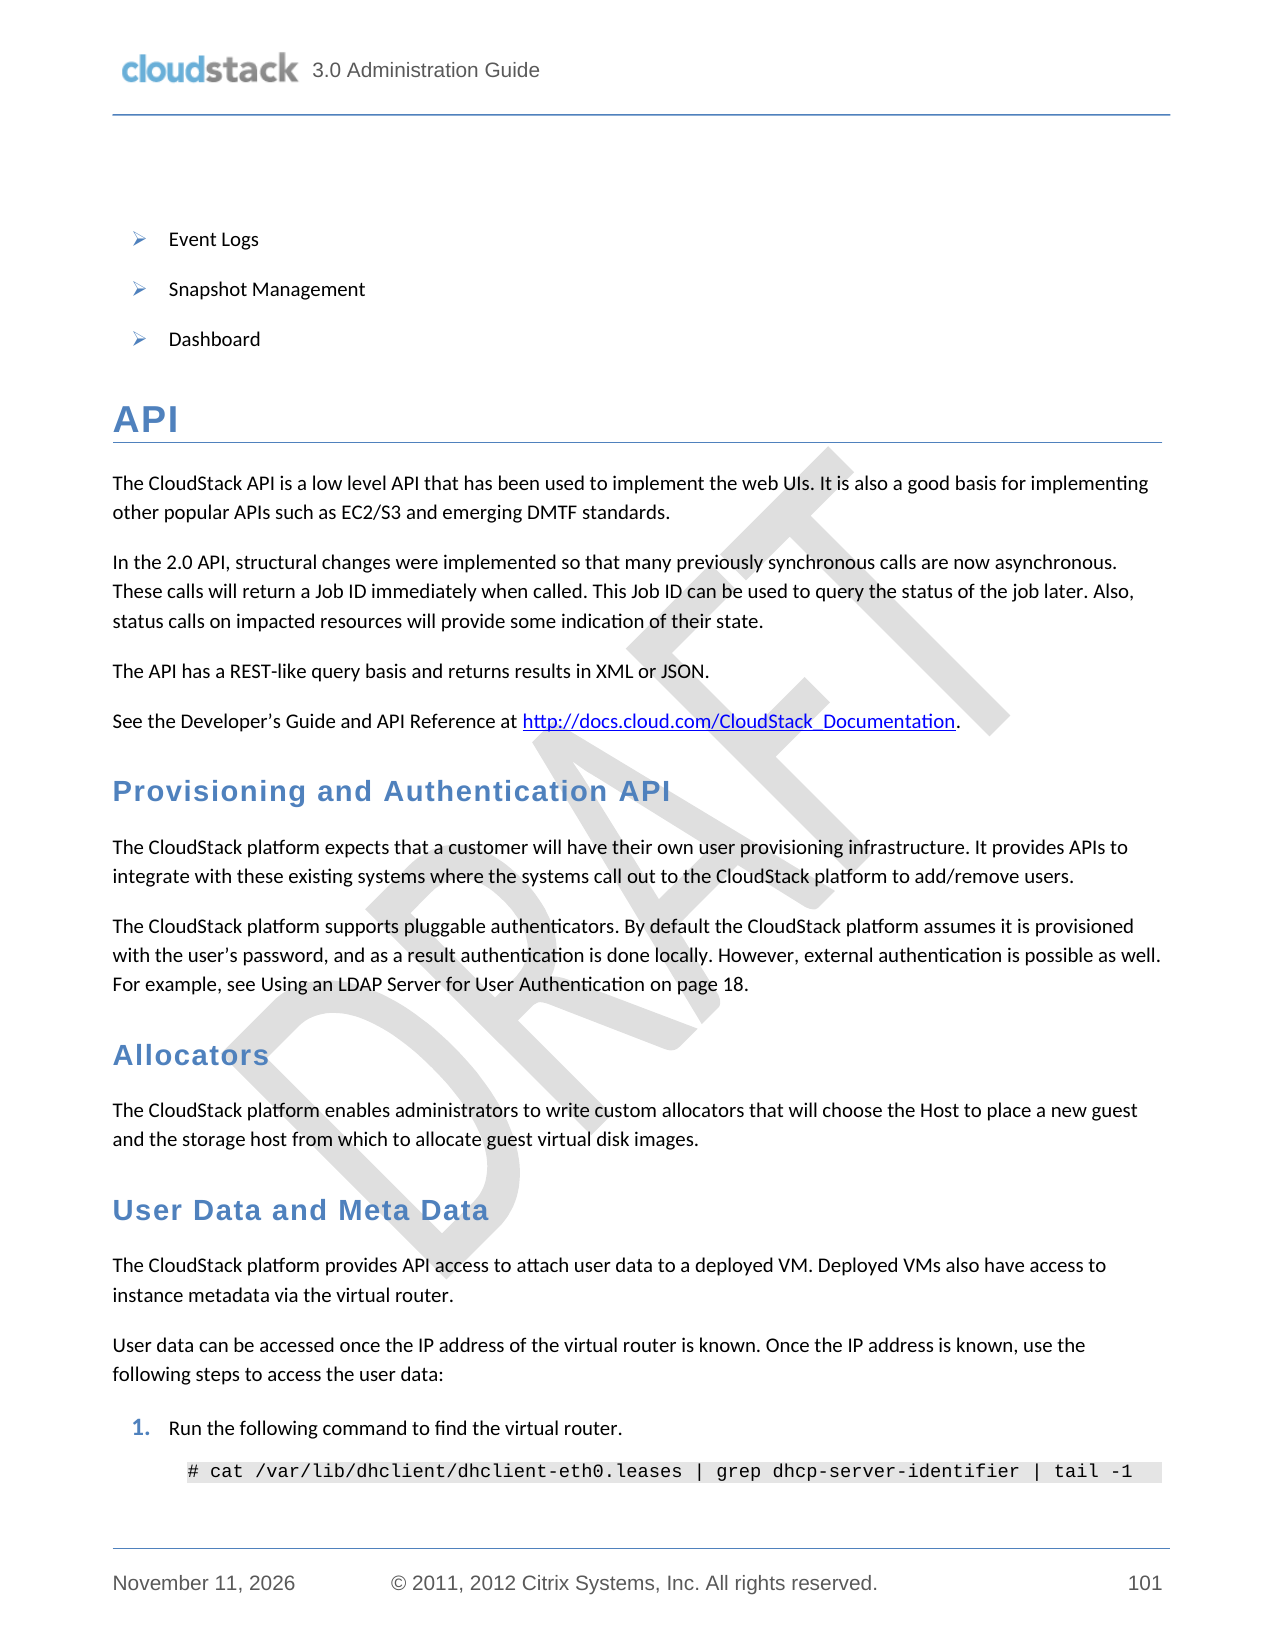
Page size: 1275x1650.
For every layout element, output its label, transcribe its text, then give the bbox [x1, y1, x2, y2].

subtitle API [112, 397, 1162, 443]
list Event Logs [131, 226, 1162, 251]
picture [112, 45, 312, 95]
subtitle Allocators [112, 1038, 1162, 1072]
text User data can be accessed once the IP address of the virtual router is known. Once the IP address is known, use the following steps to access the user data: [112, 1332, 1162, 1386]
text The API has a REST-like query basis and returns results in XML or JSON. [112, 658, 1162, 683]
subtitle User Data and Meta Data [112, 1193, 1162, 1227]
text The CloudStack API is a low level API that has been used to implement the web UIs. It is also a good basis for implementing other popular APIs such as EC2/S3 and emerging DMTF standards. [112, 470, 1162, 525]
list Snapshot Management [131, 276, 1162, 301]
text The CloudStack platform enables administrators to write custom allocators that will choose the Host to place a new guest and the storage host from which to allocate guest virtual disk images. [112, 1097, 1162, 1152]
text The CloudStack platform supports pluggable authenticators. By default the CloudStack platform assumes it is provisioned with the user’s password, and as a result authentication is done locally. However, external authentication is possible as well. For example, see Using an LDAP Server for User Authentication on page 15. [112, 913, 1162, 997]
text The CloudStack platform provides API access to attach user data to a deployed VM. Deployed VMs also have access to instance metadata via the virtual router. [112, 1253, 1162, 1307]
list Run the following command to find the virtual router. [131, 1411, 1162, 1441]
text See the Developer’s Guide and API Reference at http://docs.cloud.com/CloudStack_Documentation. [112, 708, 1162, 733]
text In the 2.0 API, structural changes were implemented so that many previously synchronous calls are now asynchronous. These calls will return a Job ID immediately when called. This Job ID can be used to query the status of the job later. Also, status calls on impacted resources will provide some indication of their state. [112, 549, 1162, 633]
list Dashboard [131, 326, 1162, 351]
subtitle Provisioning and Authentication API [112, 774, 1162, 808]
text # cat /var/lib/dhclient/dhclient-eth0.leases | grep dhcp-server-identifier | tail -1 [187, 1462, 1162, 1483]
text The CloudStack platform expects that a customer will have their own user provisioning infrastructure. It provides APIs to integrate with these existing systems where the systems call out to the CloudStack platform to add/remove users. [112, 834, 1162, 888]
